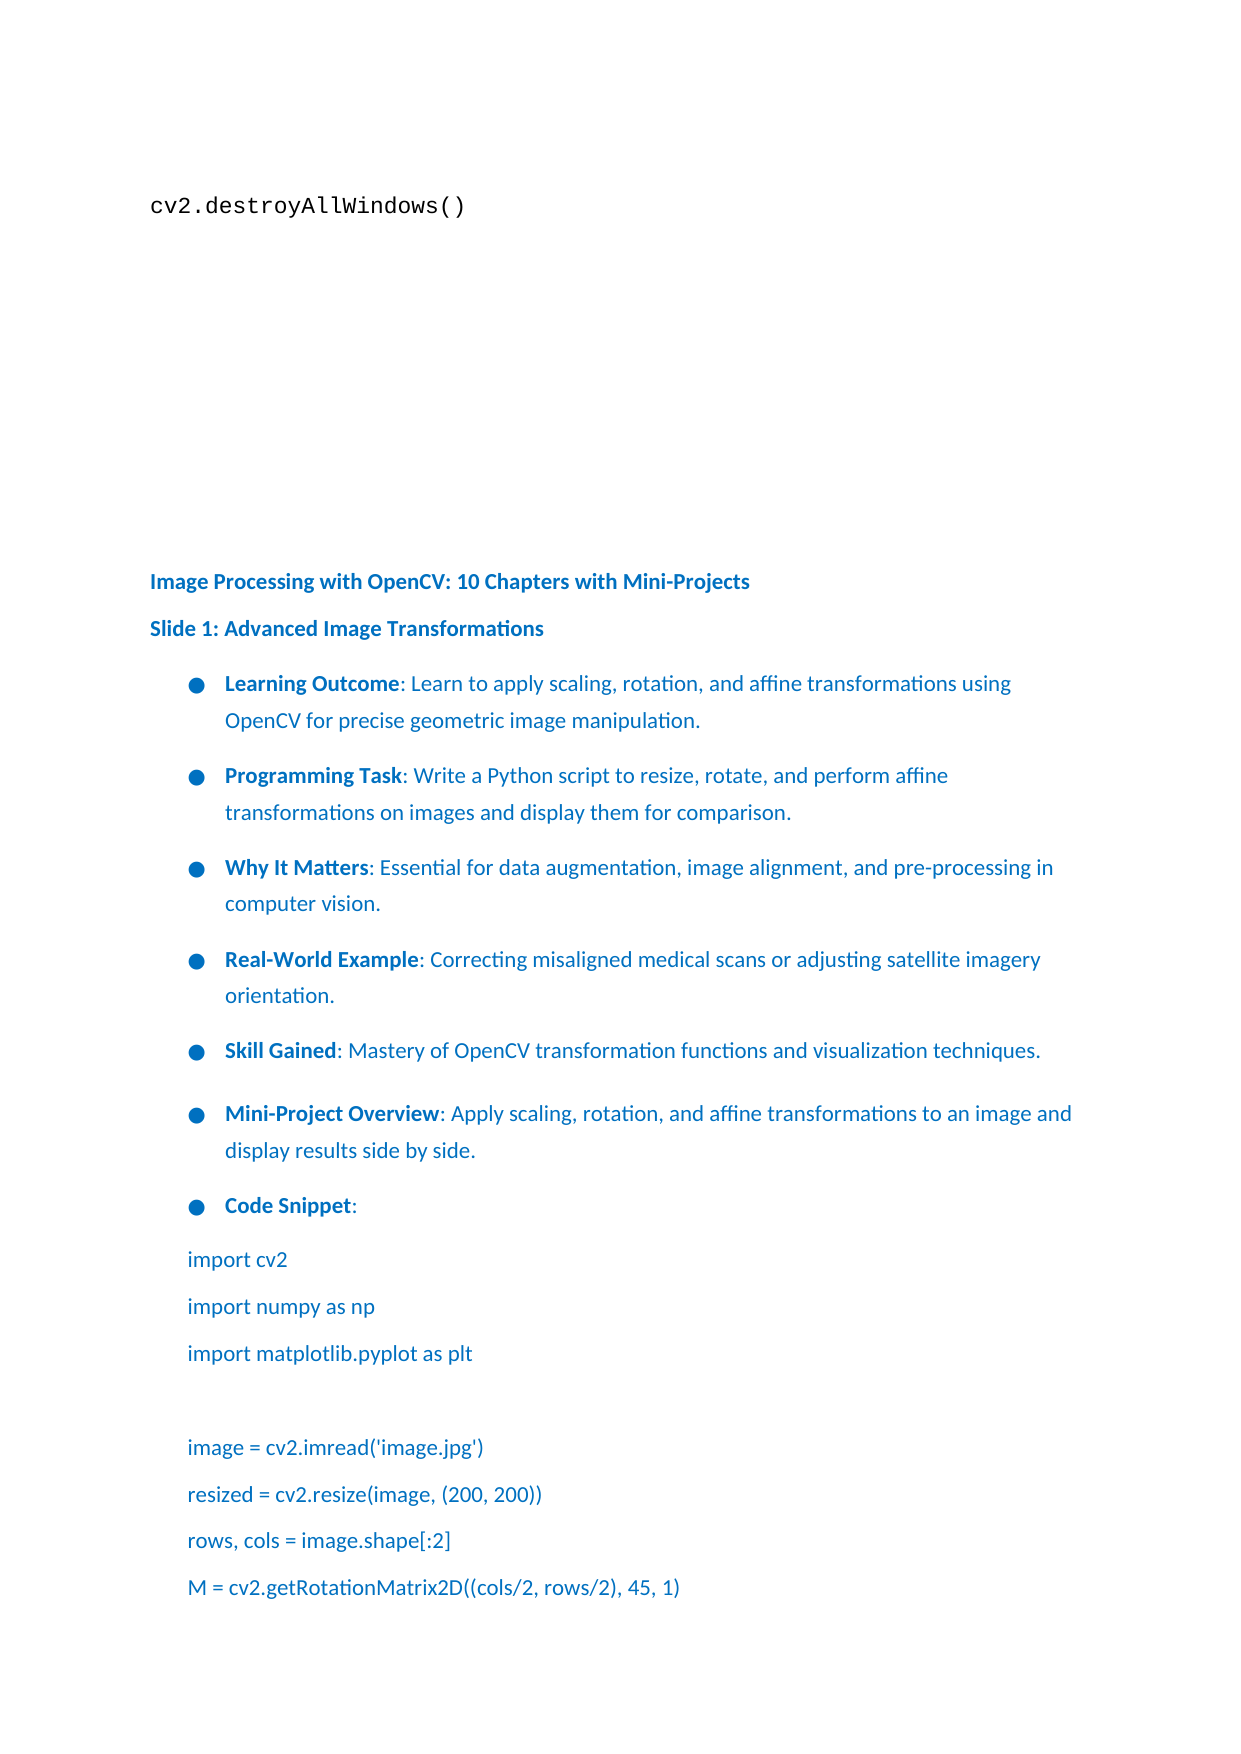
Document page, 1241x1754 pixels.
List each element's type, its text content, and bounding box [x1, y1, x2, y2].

text cv2.destroyAllWindows() [150, 194, 1090, 221]
text Image Processing with OpenCV: 10 Chapters with Mini-Projects [150, 567, 1090, 595]
text import matplotlib.pyplot as plt [187, 1339, 1090, 1367]
list Programming Task: Write a Python script to resize, rotate, and perform affine transformations on images and display them for comparison. [187, 753, 1090, 826]
text import cv2 [187, 1245, 1090, 1273]
list Learning Outcome: Learn to apply scaling, rotation, and affine transformations using OpenCV for precise geometric image manipulation. [187, 661, 1090, 734]
list Why It Matters: Essential for data augmentation, image alignment, and pre-processing in computer vision. [187, 844, 1090, 917]
text Slide 1: Advanced Image Transformations [150, 614, 1090, 642]
text image = cv2.imread('image.jpg') [187, 1433, 1090, 1461]
list Real-World Example: Correcting misaligned medical scans or adjusting satellite imagery orientation. [187, 936, 1090, 1009]
list Code Snippet: [187, 1183, 1090, 1225]
text import numpy as np [187, 1292, 1090, 1320]
text resized = cv2.resize(image, (200, 200)) [187, 1480, 1090, 1508]
list Skill Gained: Mastery of OpenCV transformation functions and visualization techniques. [187, 1028, 1090, 1071]
text M = cv2.getRotationMatrix2D((cols/2, rows/2), 45, 1) [187, 1573, 1090, 1601]
text rows, cols = image.shape[:2] [187, 1527, 1090, 1554]
list Mini-Project Overview: Apply scaling, rotation, and affine transformations to an image and display results side by side. [187, 1091, 1090, 1164]
